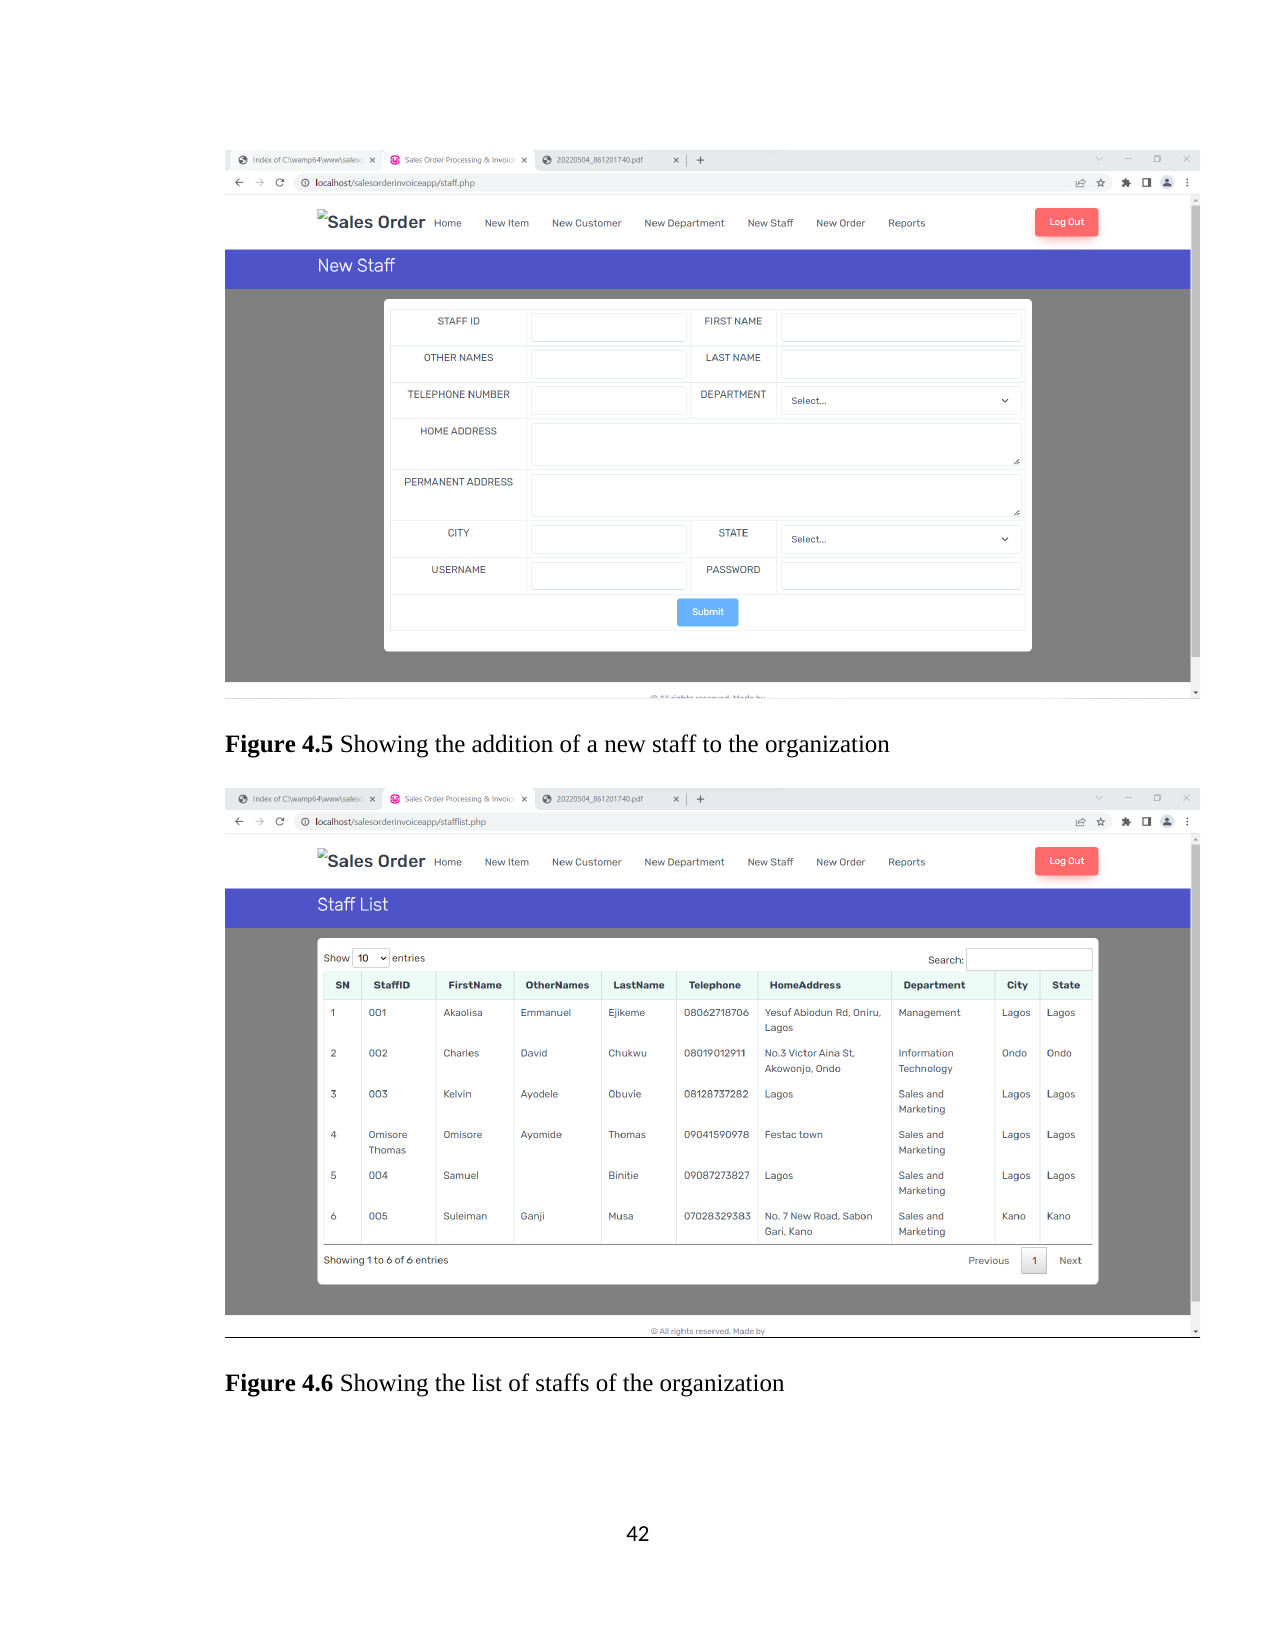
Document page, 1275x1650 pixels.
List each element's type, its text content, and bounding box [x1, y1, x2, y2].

text Figure 4.6 Showing the list of staffs of the organization [225, 1368, 1125, 1397]
picture [225, 788, 1200, 1338]
text Figure 4.5 Showing the addition of a new staff to the organization [225, 729, 1125, 758]
picture [225, 150, 1200, 699]
